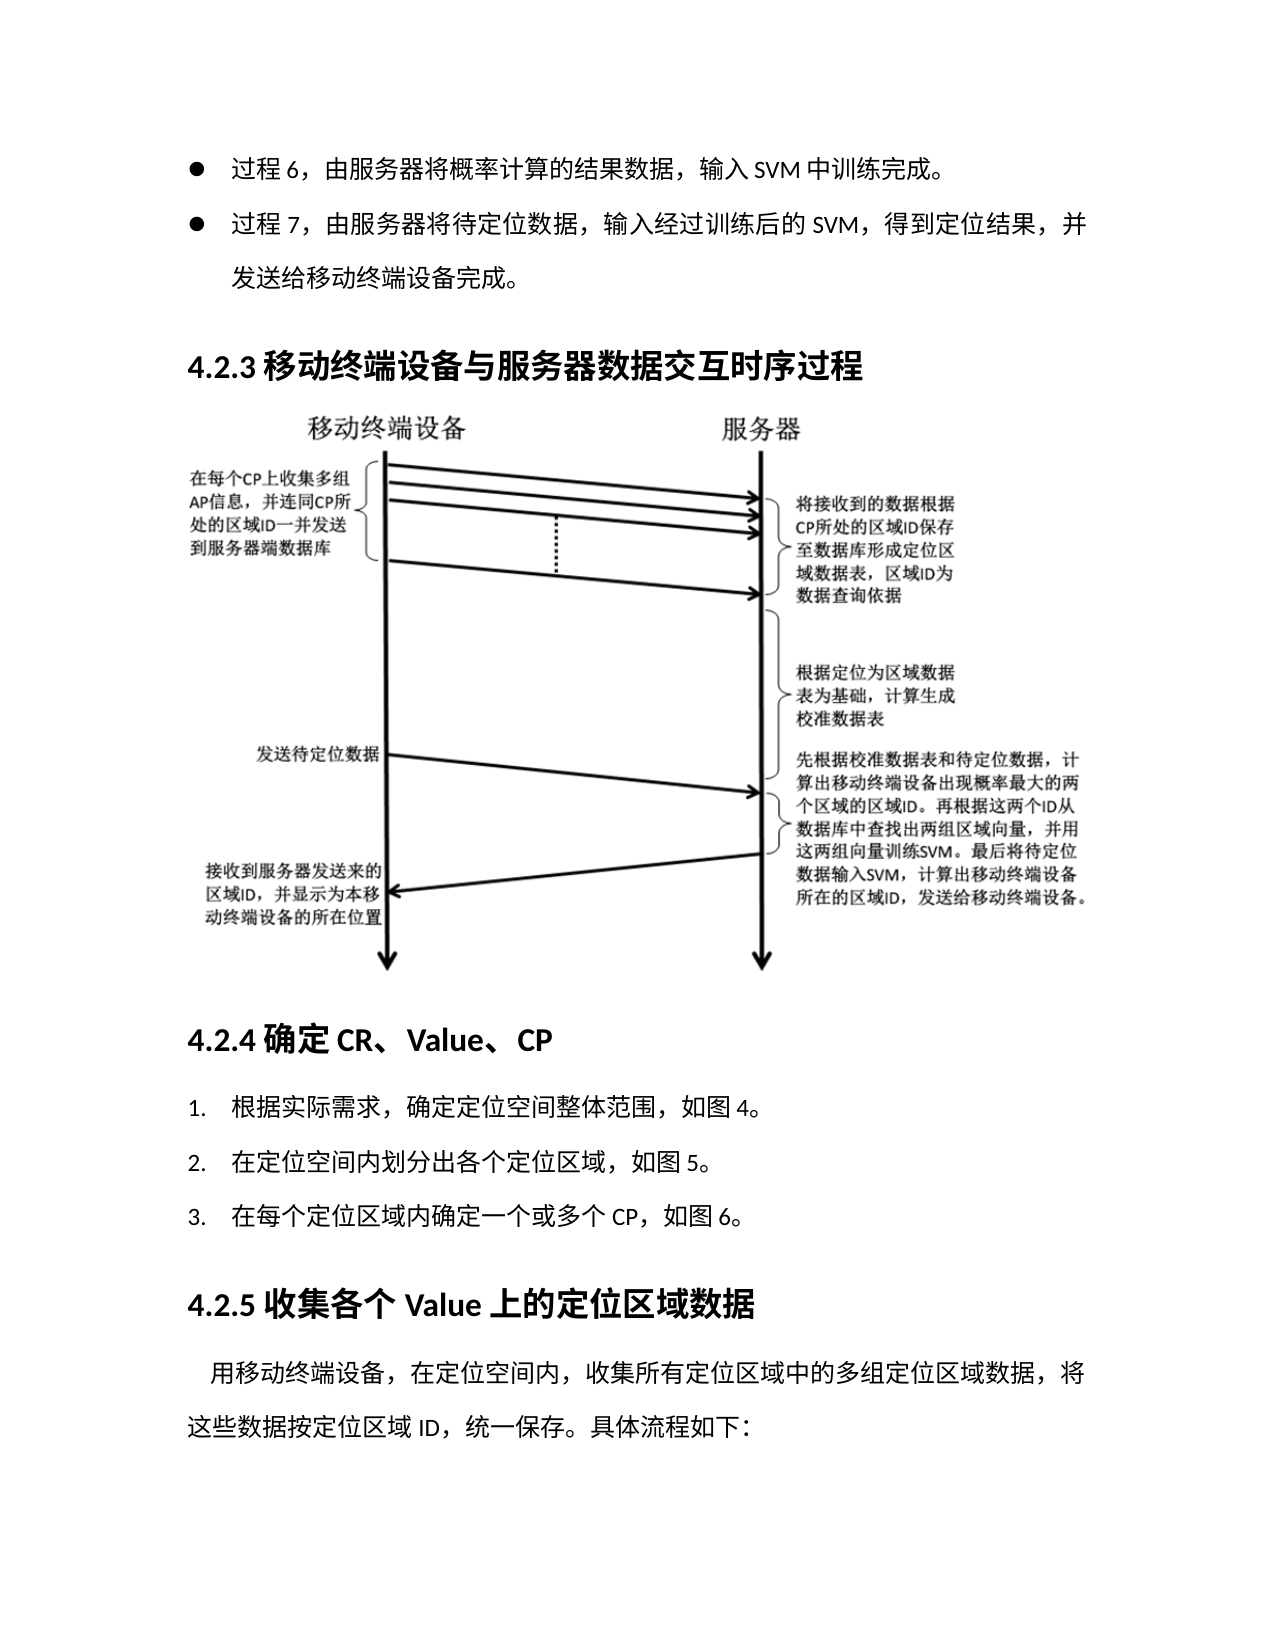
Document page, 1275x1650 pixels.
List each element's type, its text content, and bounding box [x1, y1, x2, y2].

list 过程6，由服务器将概率计算的结果数据，输入SVM中训练完成。 [187, 150, 1087, 186]
list 在定位空间内划分出各个定位区域，如图5。 [187, 1142, 1087, 1178]
list 在每个定位区域内确定一个或多个 CP，如图6。 [187, 1197, 1087, 1233]
subtitle 4.2.3 移动终端设备与服务器数据交互时序过程 [187, 340, 1087, 388]
list 根据实际需求，确定定位空间整体范围，如图4。 [187, 1088, 1087, 1124]
text 用移动终端设备，在定位空间内，收集所有定位区域中的多组定位区域数据，将这些数据按定位区域 ID，统一保存。具体流程如下： [187, 1353, 1087, 1444]
subtitle 4.2.5 收集各个 Value 上的定位区域数据 [187, 1278, 1087, 1326]
picture [187, 415, 1088, 971]
list 过程7，由服务器将待定位数据，输入经过训练后的SVM，得到定位结果，并发送给移动终端设备完成。 [187, 204, 1087, 295]
subtitle 4.2.4 确定CR、Value、CP [187, 1013, 1087, 1061]
